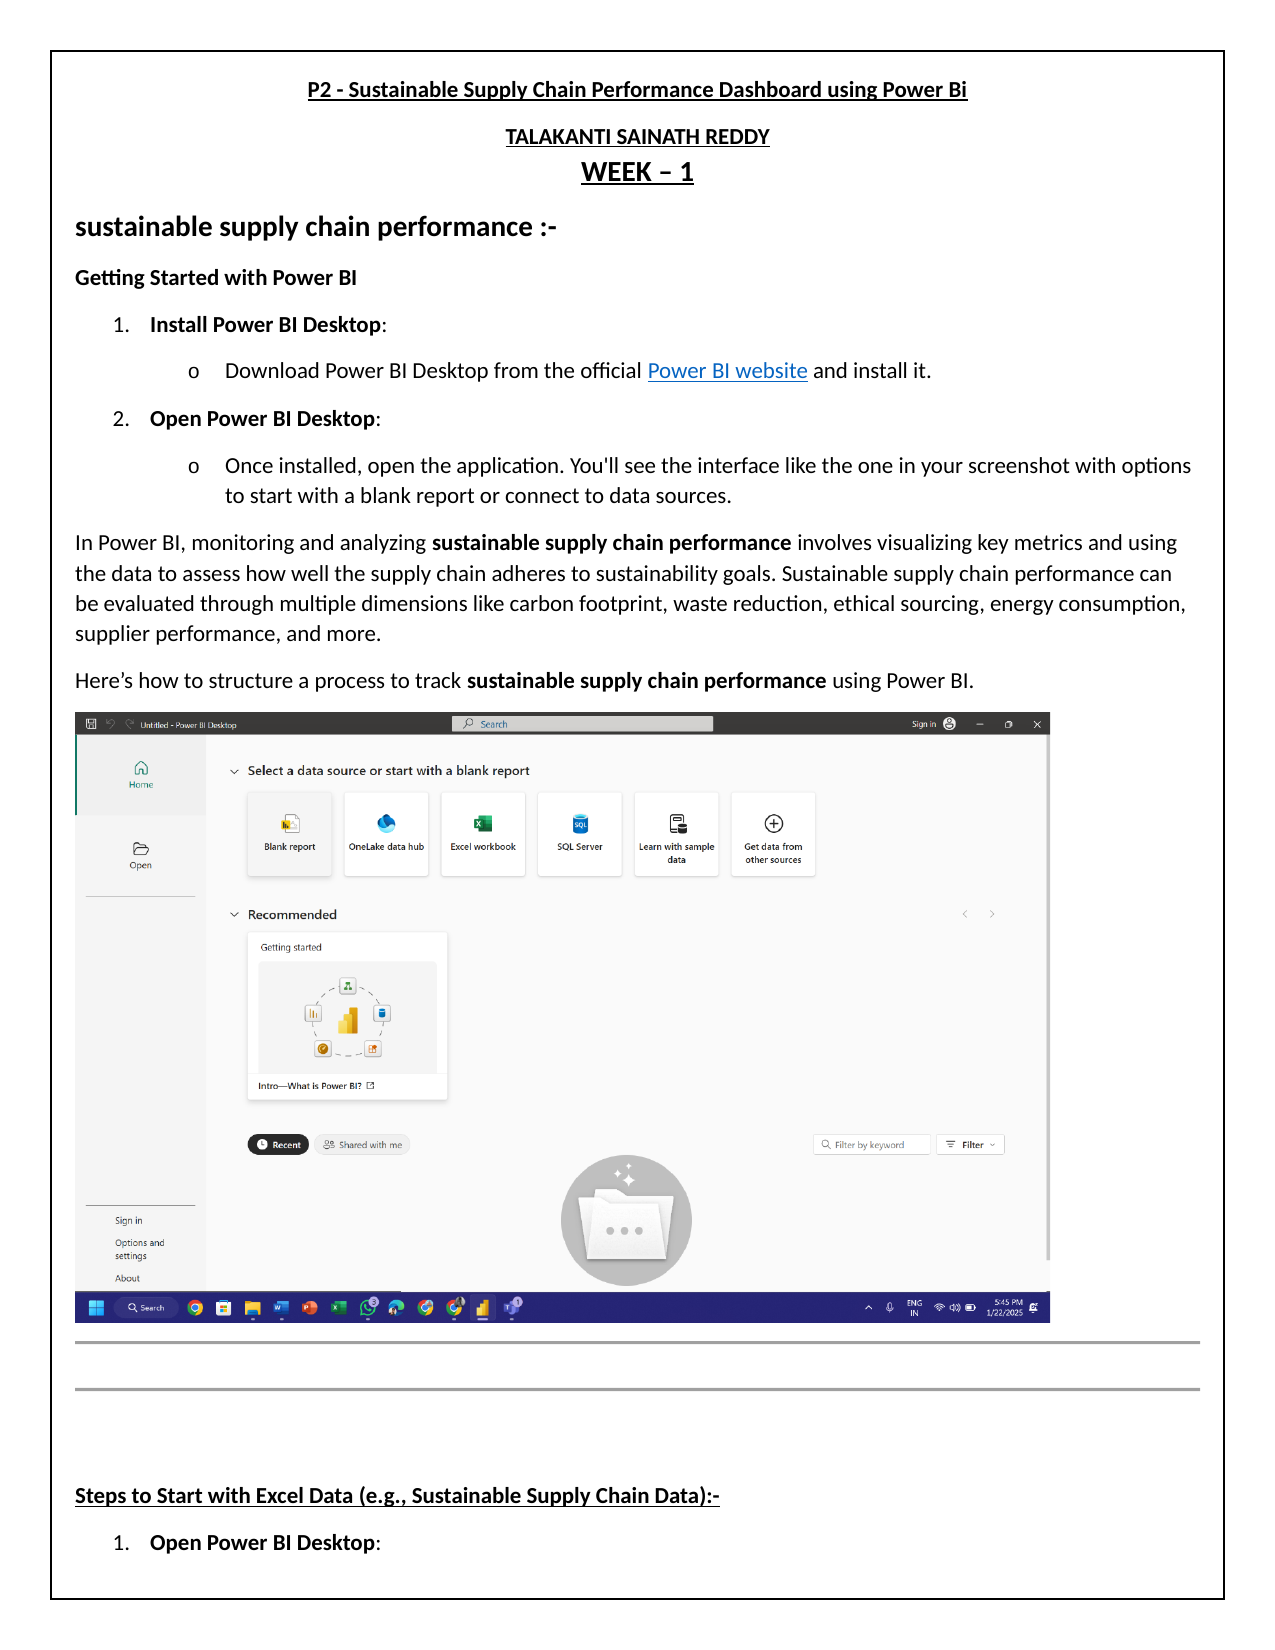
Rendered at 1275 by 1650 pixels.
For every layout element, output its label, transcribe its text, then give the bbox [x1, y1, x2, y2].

text Getting Started with Power BI [75, 263, 1200, 291]
list Open Power BI Desktop: [112, 404, 1200, 432]
list Download Power BI Desktop from the official Power BI website and install it. [187, 357, 1200, 385]
text sustainable supply chain performance :- [75, 208, 1200, 243]
picture [75, 712, 1050, 1323]
text P2 - Sustainable Supply Chain Performance Dashboard using Power Bi [75, 75, 1200, 103]
list Open Power BI Desktop: [112, 1528, 1200, 1557]
text Here’s how to structure a process to track sustainable supply chain performance using Power BI. [75, 666, 1200, 694]
text Steps to Start with Excel Data (e.g., Sustainable Supply Chain Data):- [75, 1482, 1200, 1510]
text TALAKANTI SAINATH REDDY WEEK – 1 [75, 122, 1200, 188]
text In Power BI, monitoring and analyzing sustainable supply chain performance involves visualizing key metrics and using the data to assess how well the supply chain adheres to sustainability goals. Sustainable supply chain performance can be evaluated through multiple dimensions like carbon footprint, waste reduction, ethical sourcing, energy consumption, supplier performance, and more. [75, 528, 1200, 647]
list Install Power BI Desktop: [112, 310, 1200, 338]
list Once installed, open the application. You'll see the interface like the one in your screenshot with options to start with a blank report or connect to data sources. [187, 451, 1200, 510]
